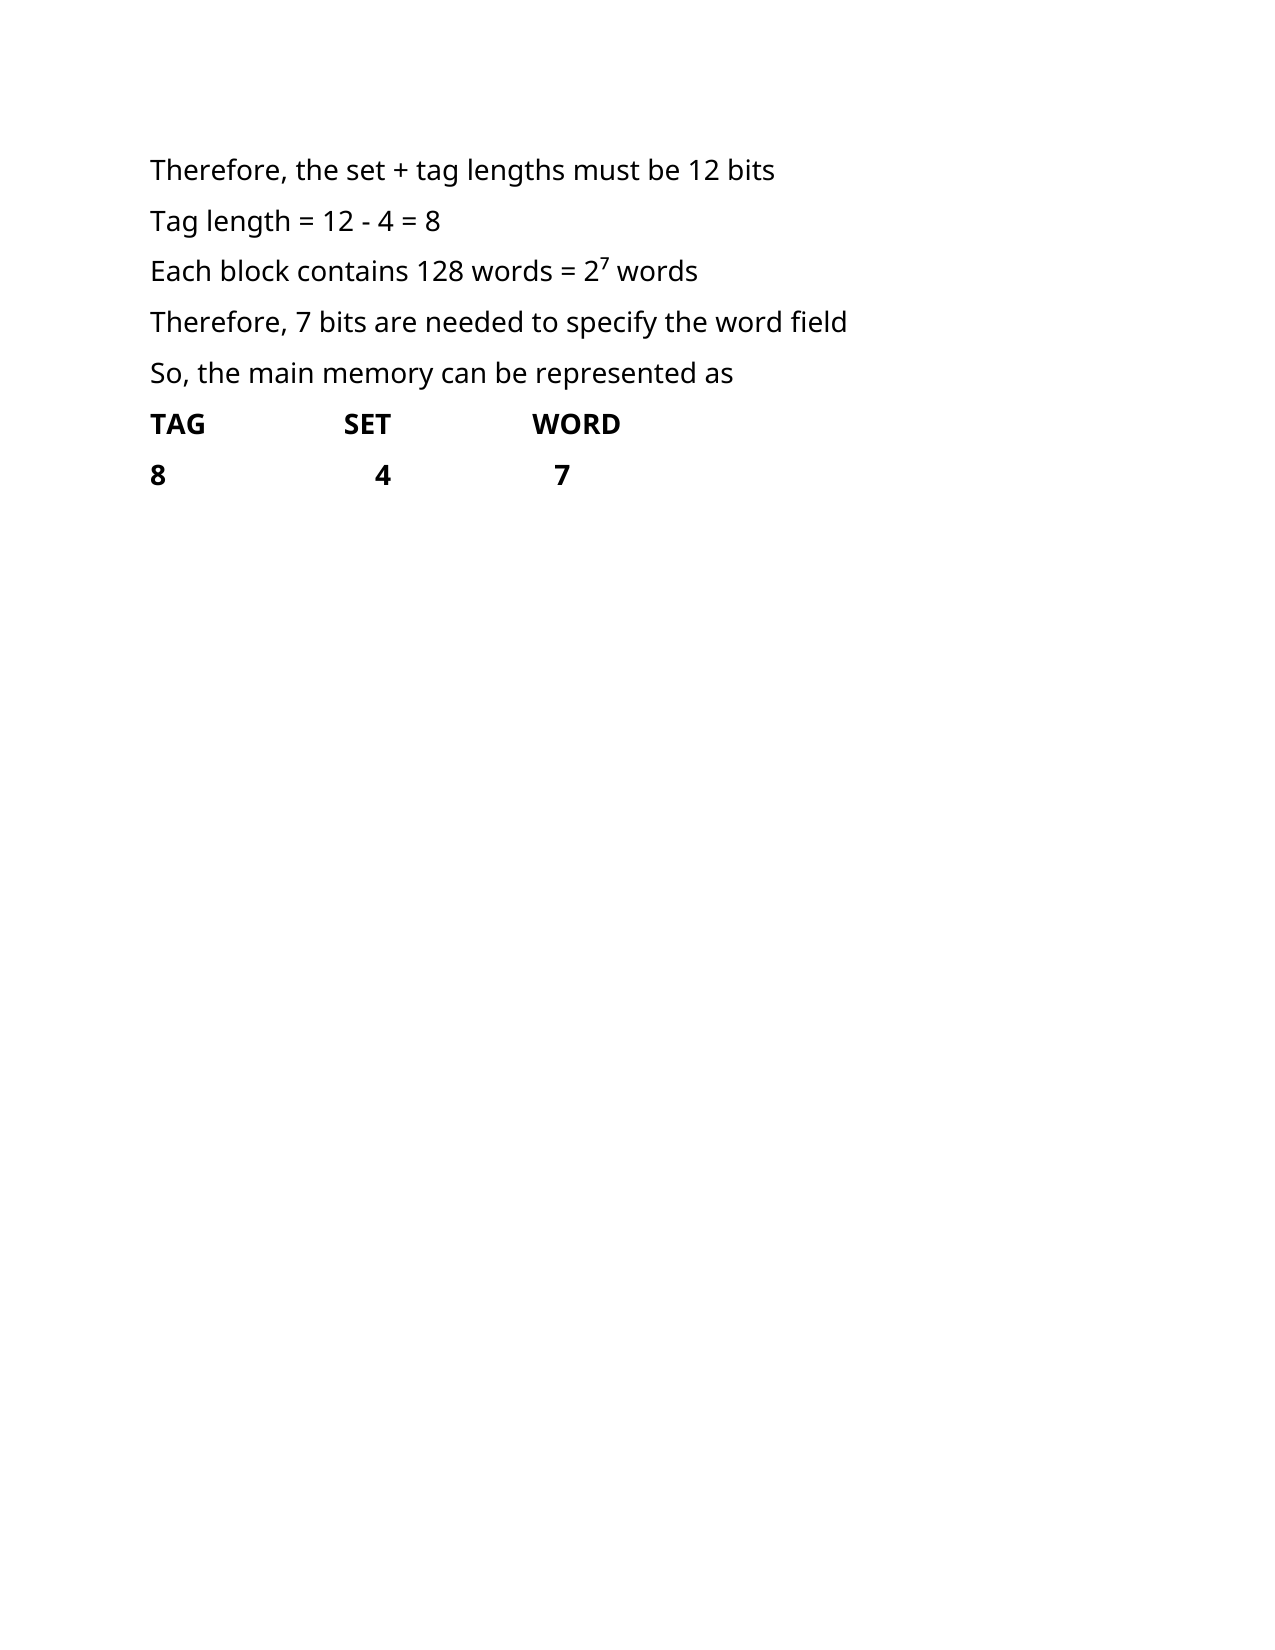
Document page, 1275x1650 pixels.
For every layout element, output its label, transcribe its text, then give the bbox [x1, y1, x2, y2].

text So, the main memory can be represented as [150, 353, 1125, 392]
text Each block contains 128 words = 2⁷ words [150, 252, 1125, 290]
text Tag length = 12 - 4 = 8 [150, 201, 1125, 239]
text Therefore, the set + tag lengths must be 12 bits [150, 150, 1125, 188]
text Therefore, 7 bits are needed to specify the word field [150, 302, 1125, 341]
text TAG SET WORD [150, 404, 1125, 442]
text 8 4 7 [150, 455, 1125, 493]
